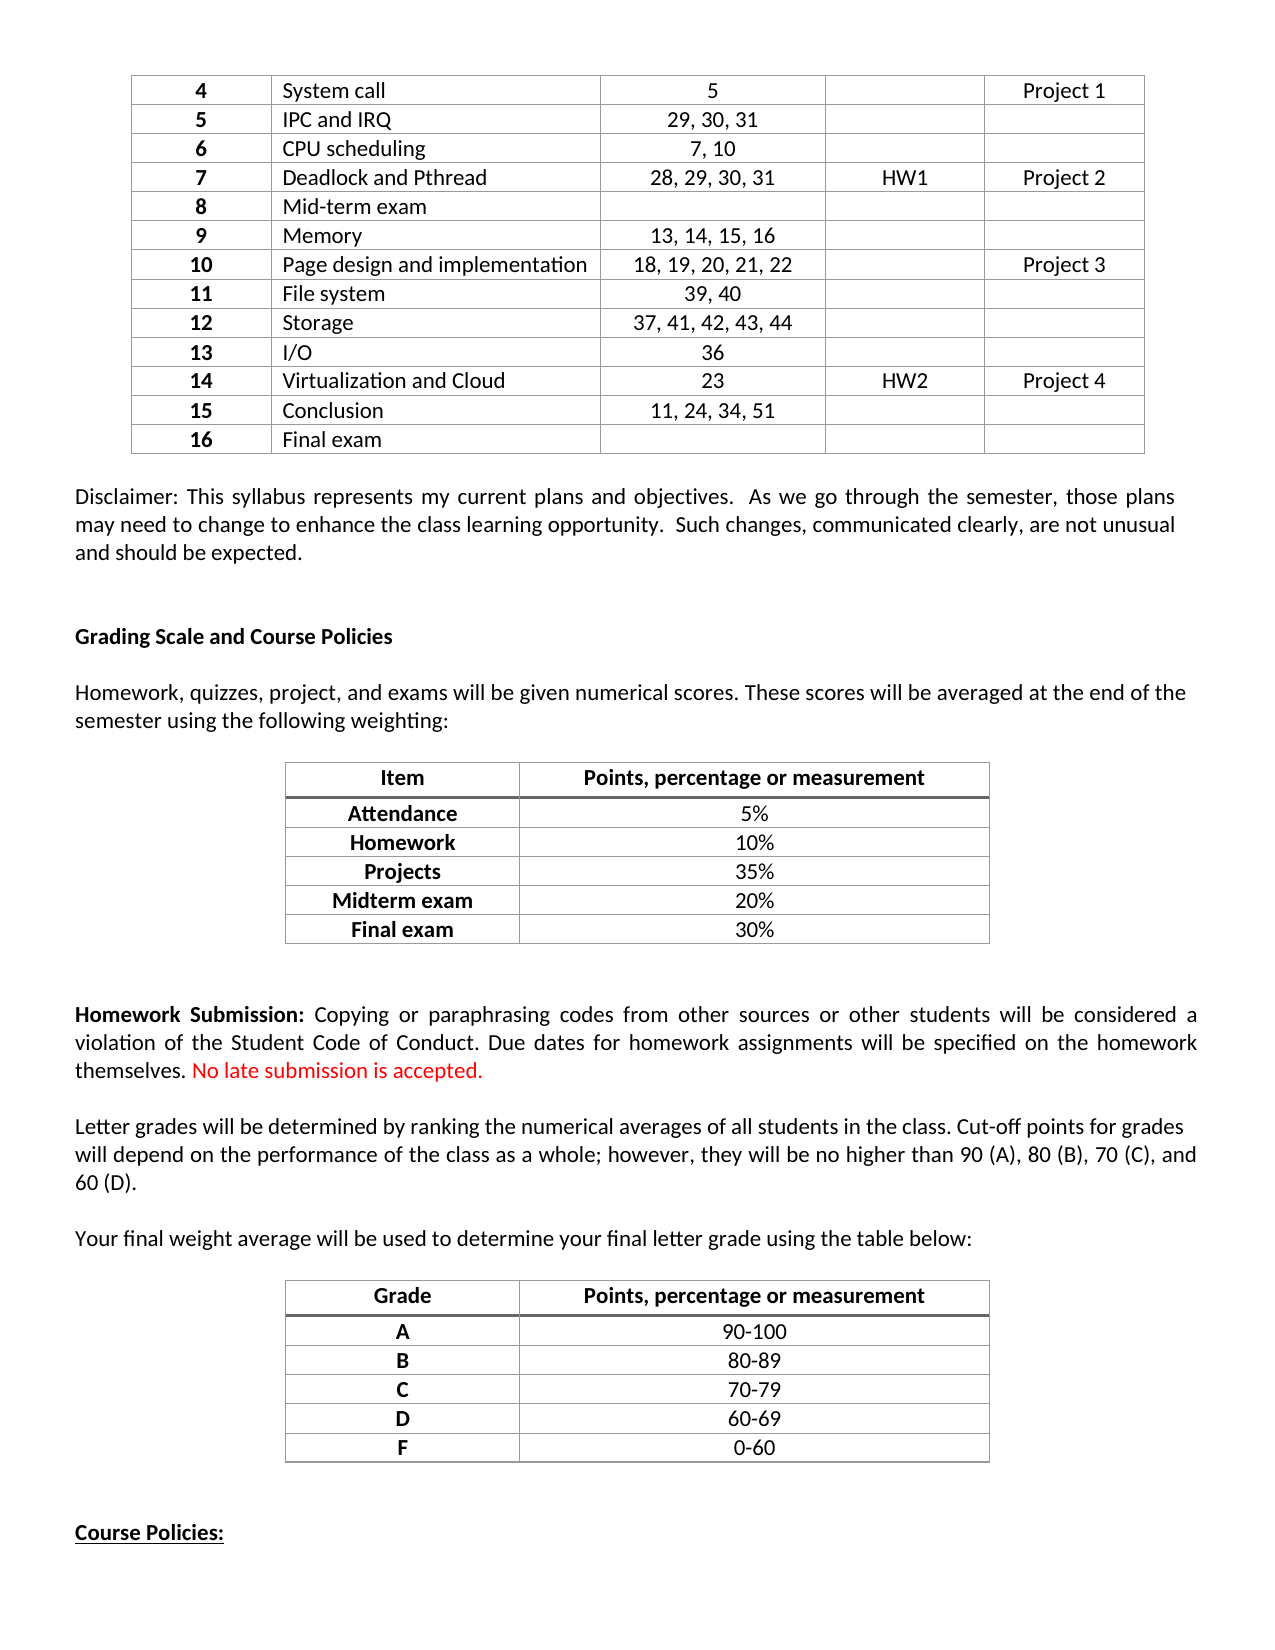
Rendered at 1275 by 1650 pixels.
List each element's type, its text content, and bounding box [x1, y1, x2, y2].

table_cell 18, 19, 20, 21, 22 [601, 250, 825, 278]
table_cell [985, 280, 1144, 307]
table_cell 37, 41, 42, 43, 44 [601, 309, 825, 337]
table_cell 4 [132, 76, 271, 104]
table_cell 15 [132, 396, 271, 424]
table_cell Final exam [286, 915, 519, 943]
table_cell B [286, 1346, 519, 1374]
table_cell 5 [132, 105, 271, 133]
table_cell 8 [132, 192, 271, 220]
table_cell [826, 338, 984, 366]
table_cell 5% [520, 799, 989, 827]
table_cell [826, 134, 984, 162]
table_cell 10% [520, 828, 989, 856]
table_cell [985, 309, 1144, 337]
table_cell Project 1 [985, 76, 1144, 104]
table_cell Virtualization and Cloud [272, 367, 600, 395]
text semester using the following weighting: [75, 706, 1200, 734]
table_cell Project 4 [985, 367, 1144, 395]
table_cell 29, 30, 31 [601, 105, 825, 133]
table_cell Attendance [286, 799, 519, 827]
table_cell 7, 10 [601, 134, 825, 162]
table_cell [826, 76, 984, 104]
table_cell Projects [286, 857, 519, 885]
table_header Points, percentage or measurement [520, 1281, 989, 1314]
table_cell [985, 192, 1144, 220]
table_cell 7 [132, 163, 271, 191]
table_cell [985, 134, 1144, 162]
table_cell 0-60 [520, 1434, 989, 1461]
table_cell [985, 338, 1144, 366]
table_cell Final exam [272, 425, 600, 453]
table_cell Mid-term exam [272, 192, 600, 220]
table_cell 11, 24, 34, 51 [601, 396, 825, 424]
text Grading Scale and Course Policies [75, 622, 1200, 650]
table_cell HW1 [826, 163, 984, 191]
table_cell [985, 221, 1144, 249]
table_cell 13, 14, 15, 16 [601, 221, 825, 249]
table_cell [826, 221, 984, 249]
table_cell [826, 105, 984, 133]
table_cell [826, 309, 984, 337]
text Your final weight average will be used to determine your final letter grade using the table below: [75, 1224, 1200, 1252]
table_cell [985, 396, 1144, 424]
table_cell Page design and implementation [272, 250, 600, 278]
text Course Policies: [75, 1518, 1200, 1547]
table_cell Deadlock and Pthread [272, 163, 600, 191]
table_cell [985, 425, 1144, 453]
table_cell [826, 280, 984, 307]
table_cell 70-79 [520, 1375, 989, 1403]
table_cell [826, 396, 984, 424]
table_cell A [286, 1317, 519, 1345]
text Letter grades will be determined by ranking the numerical averages of all students in the class. Cut-off points for grades [75, 1112, 1200, 1140]
table_cell 90-100 [520, 1317, 989, 1345]
table_cell System call [272, 76, 600, 104]
table_cell CPU scheduling [272, 134, 600, 162]
table_cell D [286, 1404, 519, 1432]
table_cell 9 [132, 221, 271, 249]
table_cell F [286, 1434, 519, 1461]
text Disclaimer: This syllabus represents my current plans and objectives. As we go through the semester, those plans may need to change to enhance the class learning opportunity. Such changes, communicated clearly, are not unusual and should be expected. [75, 482, 1175, 566]
table_header Points, percentage or measurement [520, 763, 989, 796]
table_cell Memory [272, 221, 600, 249]
table_cell 13 [132, 338, 271, 366]
table_cell Project 2 [985, 163, 1144, 191]
text will depend on the performance of the class as a whole; however, they will be no higher than 90 (A), 80 (B), 70 (C), and 60 (D). [75, 1140, 1200, 1196]
table_cell Conclusion [272, 396, 600, 424]
table_cell 14 [132, 367, 271, 395]
table_header Item [286, 763, 519, 796]
table_cell 35% [520, 857, 989, 885]
table_cell 36 [601, 338, 825, 366]
table_cell 60-69 [520, 1404, 989, 1432]
table_cell 10 [132, 250, 271, 278]
table_cell 6 [132, 134, 271, 162]
table_cell [601, 425, 825, 453]
table_cell 5 [601, 76, 825, 104]
table_header Grade [286, 1281, 519, 1314]
table_cell Storage [272, 309, 600, 337]
table_cell [985, 105, 1144, 133]
table_cell HW2 [826, 367, 984, 395]
table_cell 16 [132, 425, 271, 453]
table_cell 30% [520, 915, 989, 943]
table_cell File system [272, 280, 600, 307]
table_cell 12 [132, 309, 271, 337]
text Homework, quizzes, project, and exams will be given numerical scores. These scores will be averaged at the end of the [75, 678, 1200, 706]
table_cell Midterm exam [286, 886, 519, 914]
table_cell [826, 425, 984, 453]
table_cell IPC and IRQ [272, 105, 600, 133]
text Homework Submission: Copying or paraphrasing codes from other sources or other students will be considered a violation of the Student Code of Conduct. Due dates for homework assignments will be specified on the homework themselves. No late submission is accepted. [75, 1000, 1200, 1084]
table_cell 23 [601, 367, 825, 395]
table_cell [826, 192, 984, 220]
table_cell C [286, 1375, 519, 1403]
table_cell Project 3 [985, 250, 1144, 278]
table_cell 28, 29, 30, 31 [601, 163, 825, 191]
table_cell 80-89 [520, 1346, 989, 1374]
table_cell 11 [132, 280, 271, 307]
table_cell [826, 250, 984, 278]
table_cell I/O [272, 338, 600, 366]
table_cell 20% [520, 886, 989, 914]
table_cell Homework [286, 828, 519, 856]
table_cell 39, 40 [601, 280, 825, 307]
table_cell [601, 192, 825, 220]
